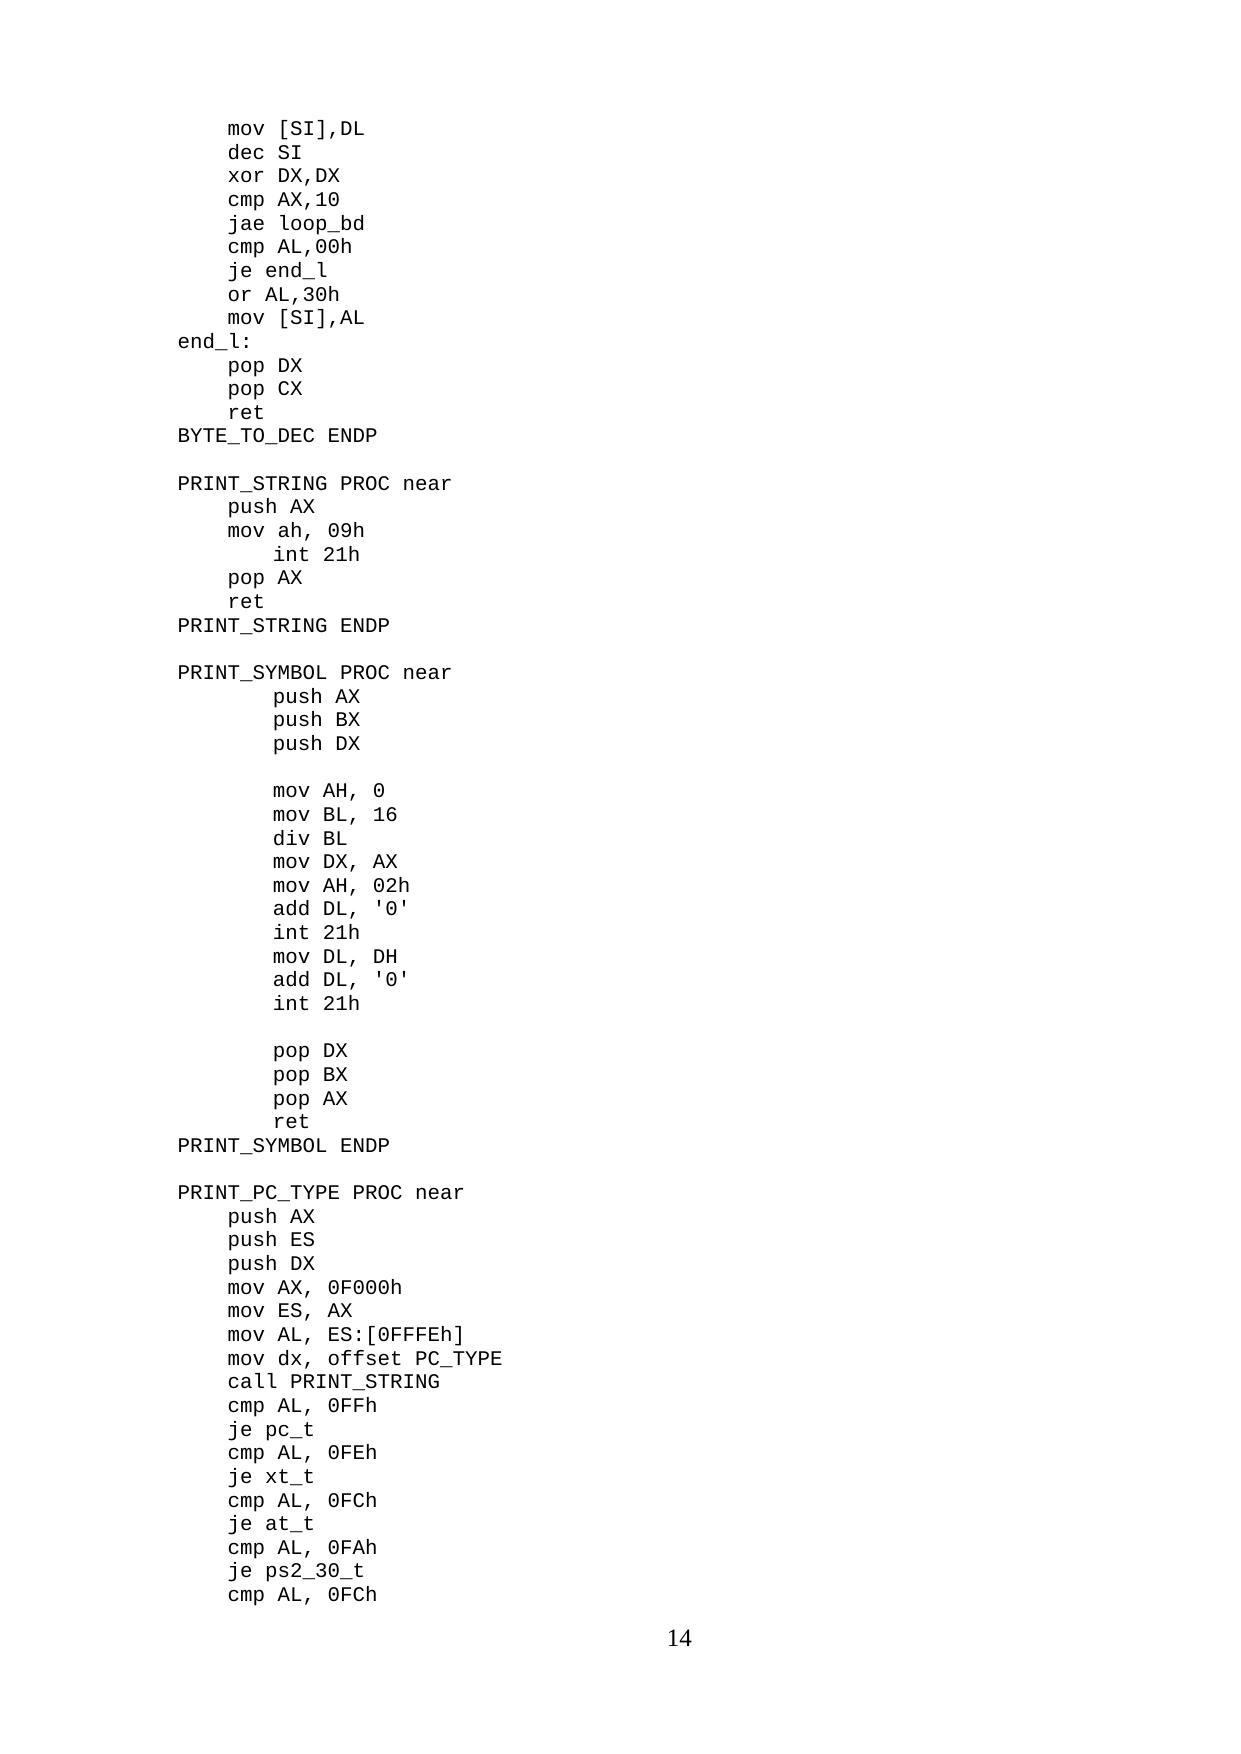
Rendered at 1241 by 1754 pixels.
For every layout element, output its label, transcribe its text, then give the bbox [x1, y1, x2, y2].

text pop DX [177, 1040, 1181, 1064]
text or AL,30h [177, 284, 1181, 307]
text int 21h [177, 922, 1181, 946]
text add DL, '0' [177, 898, 1181, 922]
text mov AL, ES:[0FFFEh] [177, 1324, 1181, 1348]
text push DX [177, 733, 1181, 757]
text mov BL, 16 [177, 804, 1181, 827]
text PRINT_SYMBOL PROC near [177, 662, 1181, 686]
text PRINT_PC_TYPE PROC near [177, 1182, 1181, 1206]
text push AX [177, 686, 1181, 709]
text add DL, '0' [177, 969, 1181, 993]
text call PRINT_STRING [177, 1371, 1181, 1395]
text push BX [177, 709, 1181, 733]
text pop AX [177, 567, 1181, 591]
text jae loop_bd [177, 213, 1181, 236]
text xor DX,DX [177, 165, 1181, 189]
text int 21h [177, 993, 1181, 1017]
text cmp AL, 0FAh [177, 1537, 1181, 1561]
text push ES [177, 1229, 1181, 1253]
text mov dx, offset PC_TYPE [177, 1348, 1181, 1371]
text push DX [177, 1253, 1181, 1277]
text PRINT_STRING ENDP [177, 615, 1181, 638]
text cmp AL, 0FFh [177, 1395, 1181, 1419]
text pop DX [177, 354, 1181, 378]
text cmp AL,00h [177, 236, 1181, 260]
text mov AX, 0F000h [177, 1277, 1181, 1300]
text pop BX [177, 1064, 1181, 1088]
text ret [177, 1111, 1181, 1135]
text cmp AL, 0FEh [177, 1442, 1181, 1466]
text je xt_t [177, 1466, 1181, 1489]
text mov DX, AX [177, 851, 1181, 875]
text mov ES, AX [177, 1300, 1181, 1324]
text je at_t [177, 1513, 1181, 1537]
text push AX [177, 496, 1181, 520]
text push AX [177, 1206, 1181, 1229]
text PRINT_STRING PROC near [177, 473, 1181, 496]
text mov AH, 02h [177, 875, 1181, 898]
text pop AX [177, 1088, 1181, 1111]
text BYTE_TO_DEC ENDP [177, 426, 1181, 449]
text mov ah, 09h [177, 520, 1181, 544]
text ret [177, 402, 1181, 426]
text je ps2_30_t [177, 1561, 1181, 1584]
text div BL [177, 827, 1181, 851]
text mov [SI],DL [177, 118, 1181, 142]
text je end_l [177, 260, 1181, 284]
text pop CX [177, 378, 1181, 402]
text end_l: [177, 331, 1181, 354]
text cmp AL, 0FCh [177, 1489, 1181, 1513]
text PRINT_SYMBOL ENDP [177, 1135, 1181, 1158]
text mov [SI],AL [177, 307, 1181, 331]
text mov AH, 0 [177, 780, 1181, 804]
text dec SI [177, 142, 1181, 165]
text cmp AX,10 [177, 189, 1181, 213]
text int 21h [177, 544, 1181, 567]
text ret [177, 591, 1181, 615]
text mov DL, DH [177, 946, 1181, 969]
text je pc_t [177, 1419, 1181, 1442]
text cmp AL, 0FCh [177, 1584, 1181, 1608]
